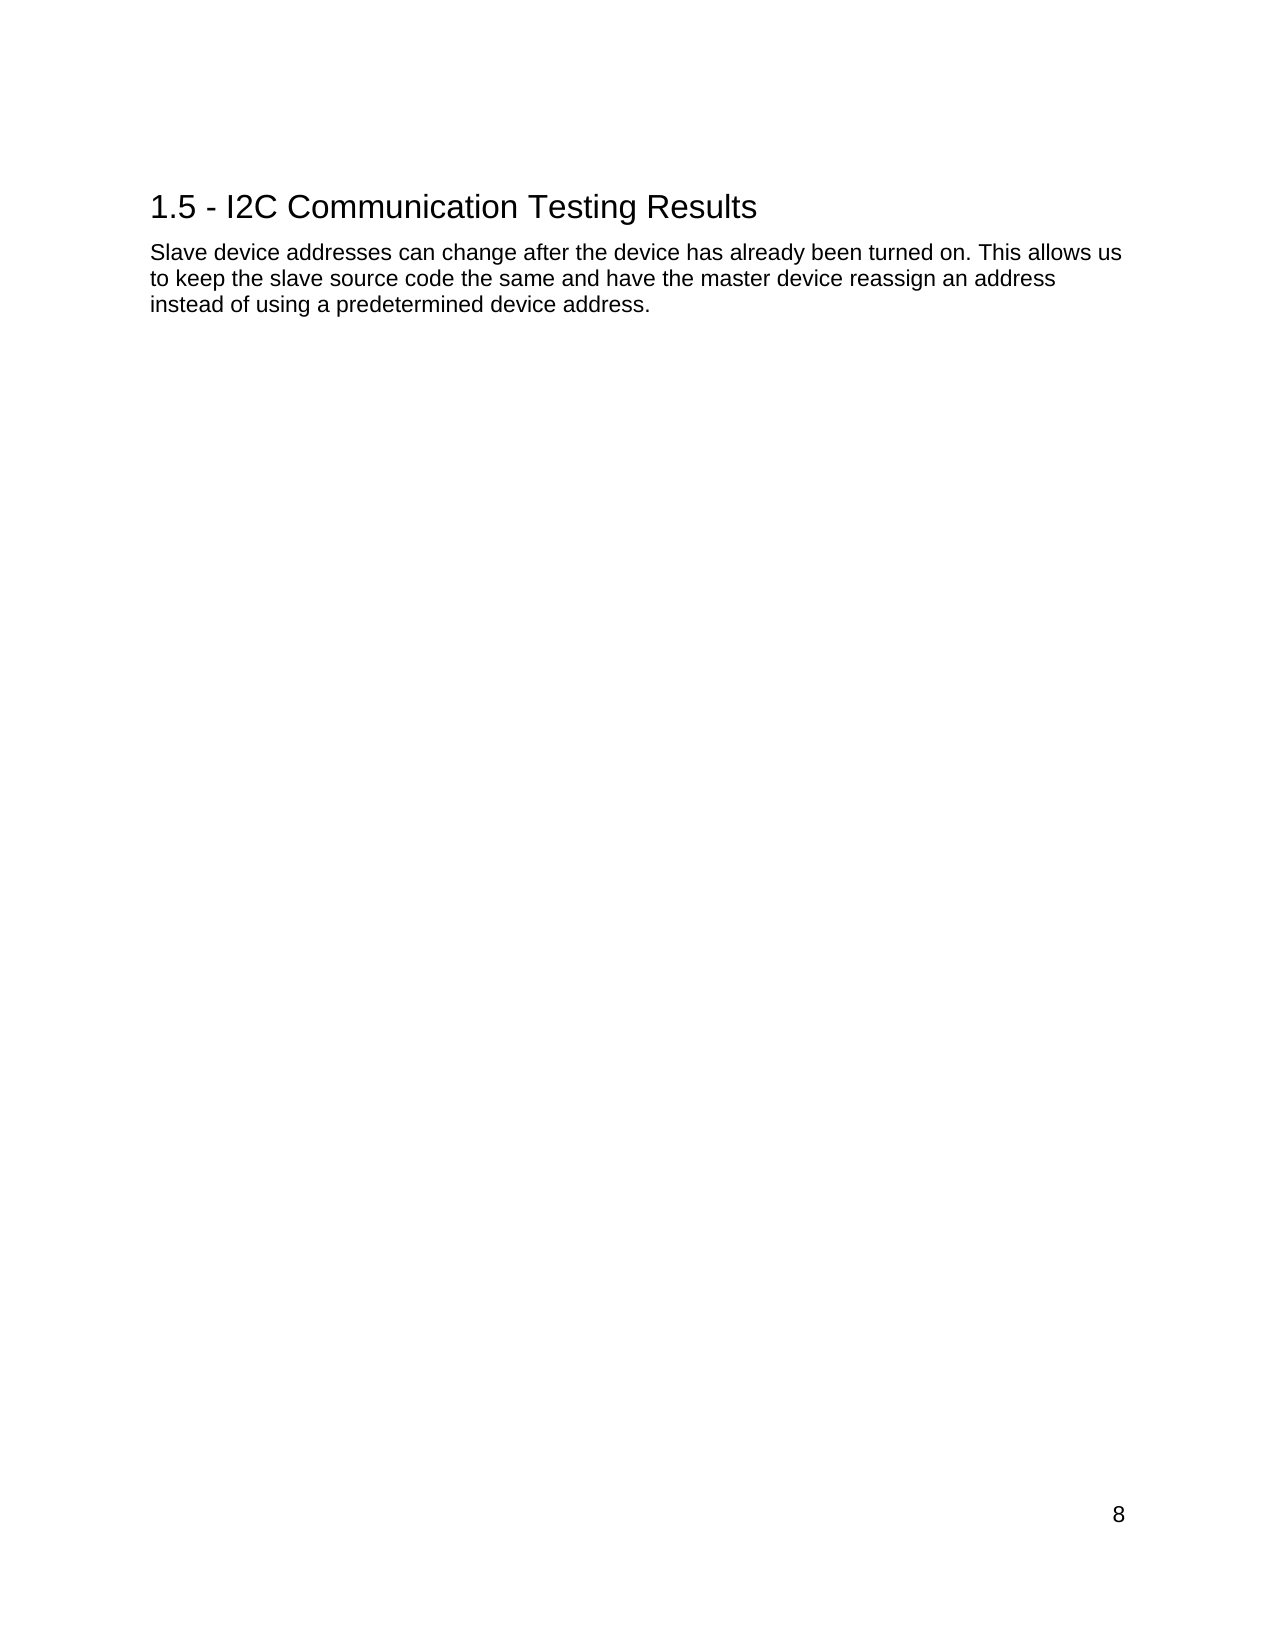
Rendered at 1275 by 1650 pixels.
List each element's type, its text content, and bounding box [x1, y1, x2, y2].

subtitle 1.5 - I2C Communication Testing Results [150, 187, 1125, 226]
text Slave device addresses can change after the device has already been turned on. This allows us to keep the slave source code the same and have the master device reassign an address instead of using a predetermined device address. [150, 238, 1125, 317]
